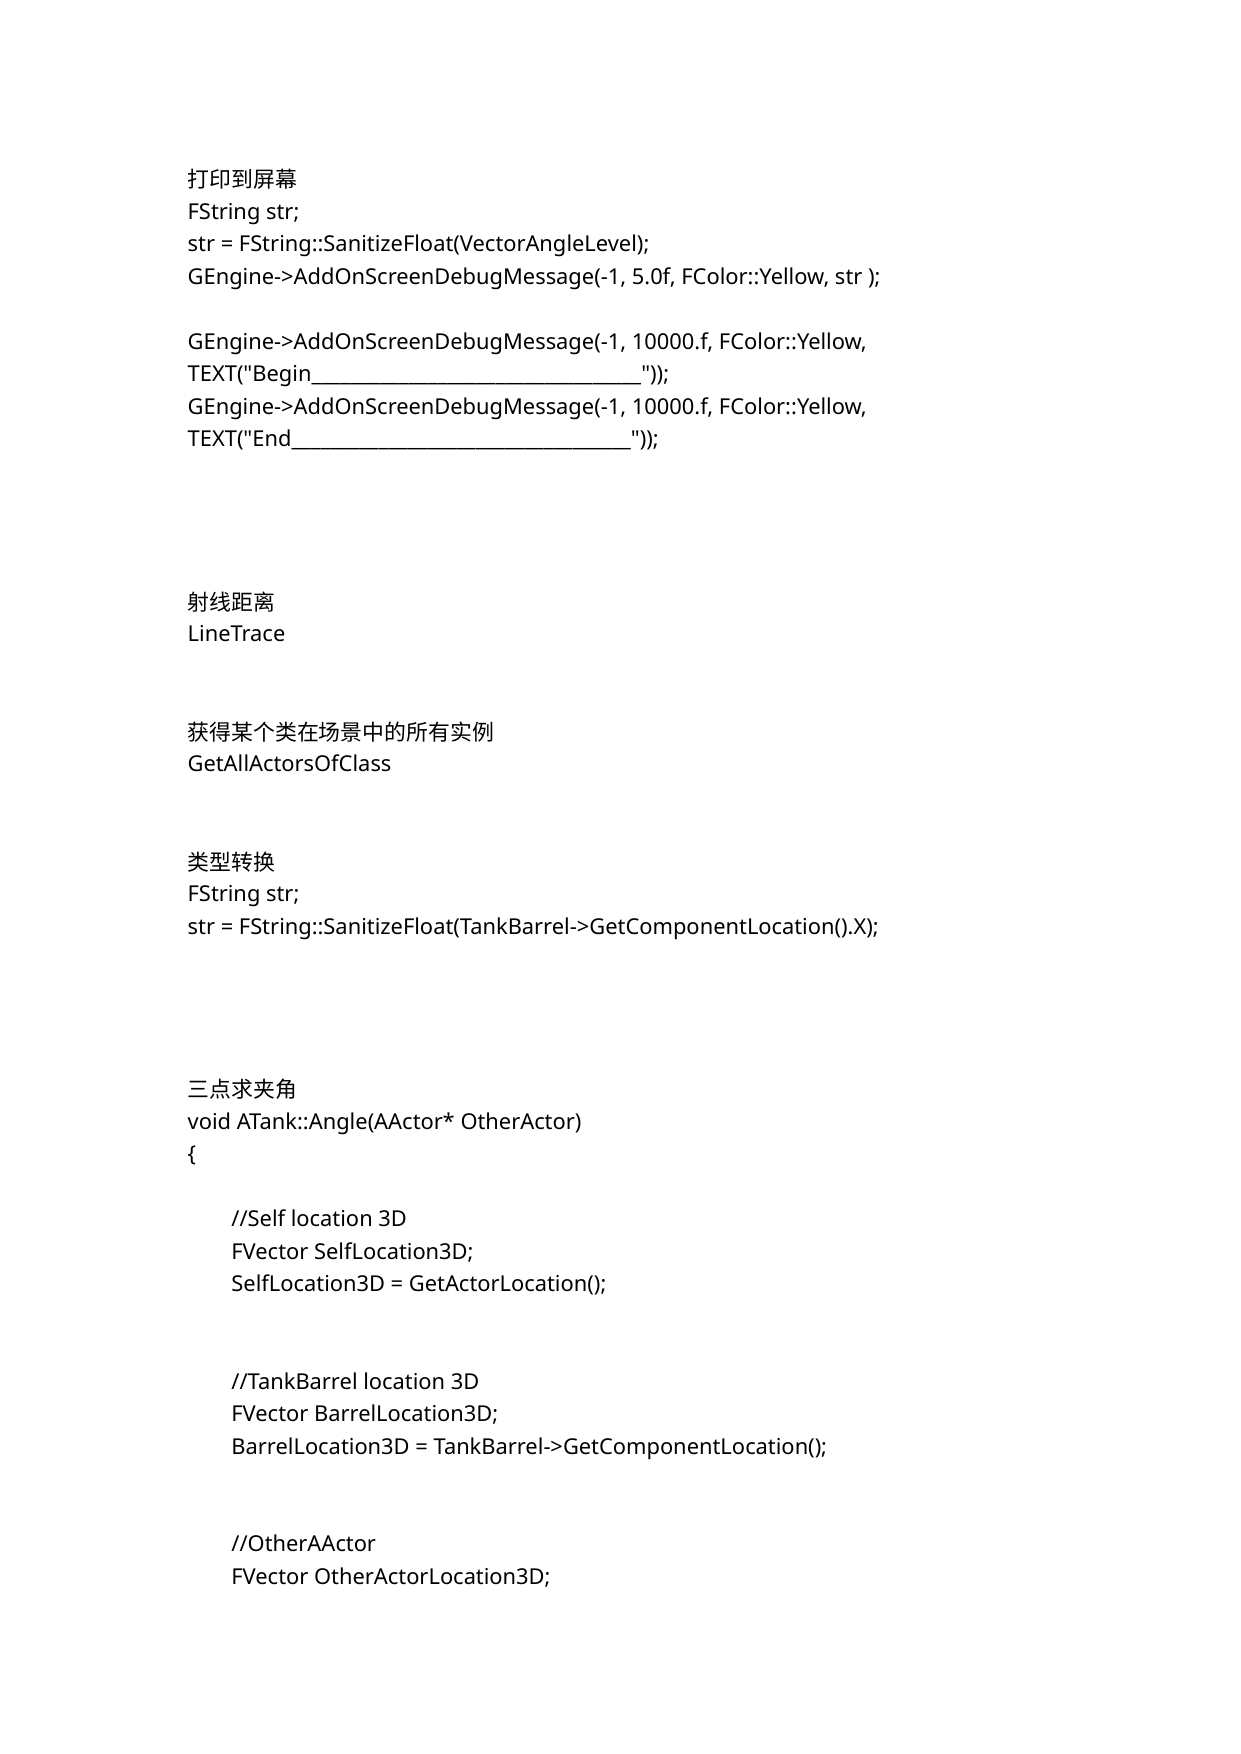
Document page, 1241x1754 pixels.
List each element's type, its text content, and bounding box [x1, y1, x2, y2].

text GetAllActorsOfClass [187, 747, 1053, 779]
text //TankBarrel location 3D [187, 1364, 1053, 1397]
text GEngine->AddOnScreenDebugMessage(-1, 10000.f, FColor::Yellow, TEXT("Begin__________________________________")); [187, 324, 1053, 389]
text GEngine->AddOnScreenDebugMessage(-1, 5.0f, FColor::Yellow, str ); [187, 259, 1053, 292]
text 获得某个类在场景中的所有实例 [187, 714, 1053, 747]
text 打印到屏幕 [187, 162, 1053, 194]
text //Self location 3D [187, 1202, 1053, 1234]
text FVector BarrelLocation3D; [187, 1397, 1053, 1429]
text str = FString::SanitizeFloat(TankBarrel->GetComponentLocation().X); [187, 909, 1053, 942]
text BarrelLocation3D = TankBarrel->GetComponentLocation(); [187, 1429, 1053, 1462]
text //OtherAActor [187, 1527, 1053, 1559]
text FString str; [187, 194, 1053, 227]
text GEngine->AddOnScreenDebugMessage(-1, 10000.f, FColor::Yellow, TEXT("End___________________________________")); [187, 389, 1053, 454]
text LineTrace [187, 617, 1053, 649]
text str = FString::SanitizeFloat(VectorAngleLevel); [187, 227, 1053, 259]
text SelfLocation3D = GetActorLocation(); [187, 1267, 1053, 1299]
text 三点求夹角 [187, 1072, 1053, 1104]
text FVector OtherActorLocation3D; [187, 1559, 1053, 1592]
text { [187, 1137, 1053, 1169]
text 类型转换 [187, 844, 1053, 877]
text void ATank::Angle(AActor* OtherActor) [187, 1104, 1053, 1137]
text FVector SelfLocation3D; [187, 1234, 1053, 1267]
text 射线距离 [187, 584, 1053, 617]
text FString str; [187, 877, 1053, 909]
